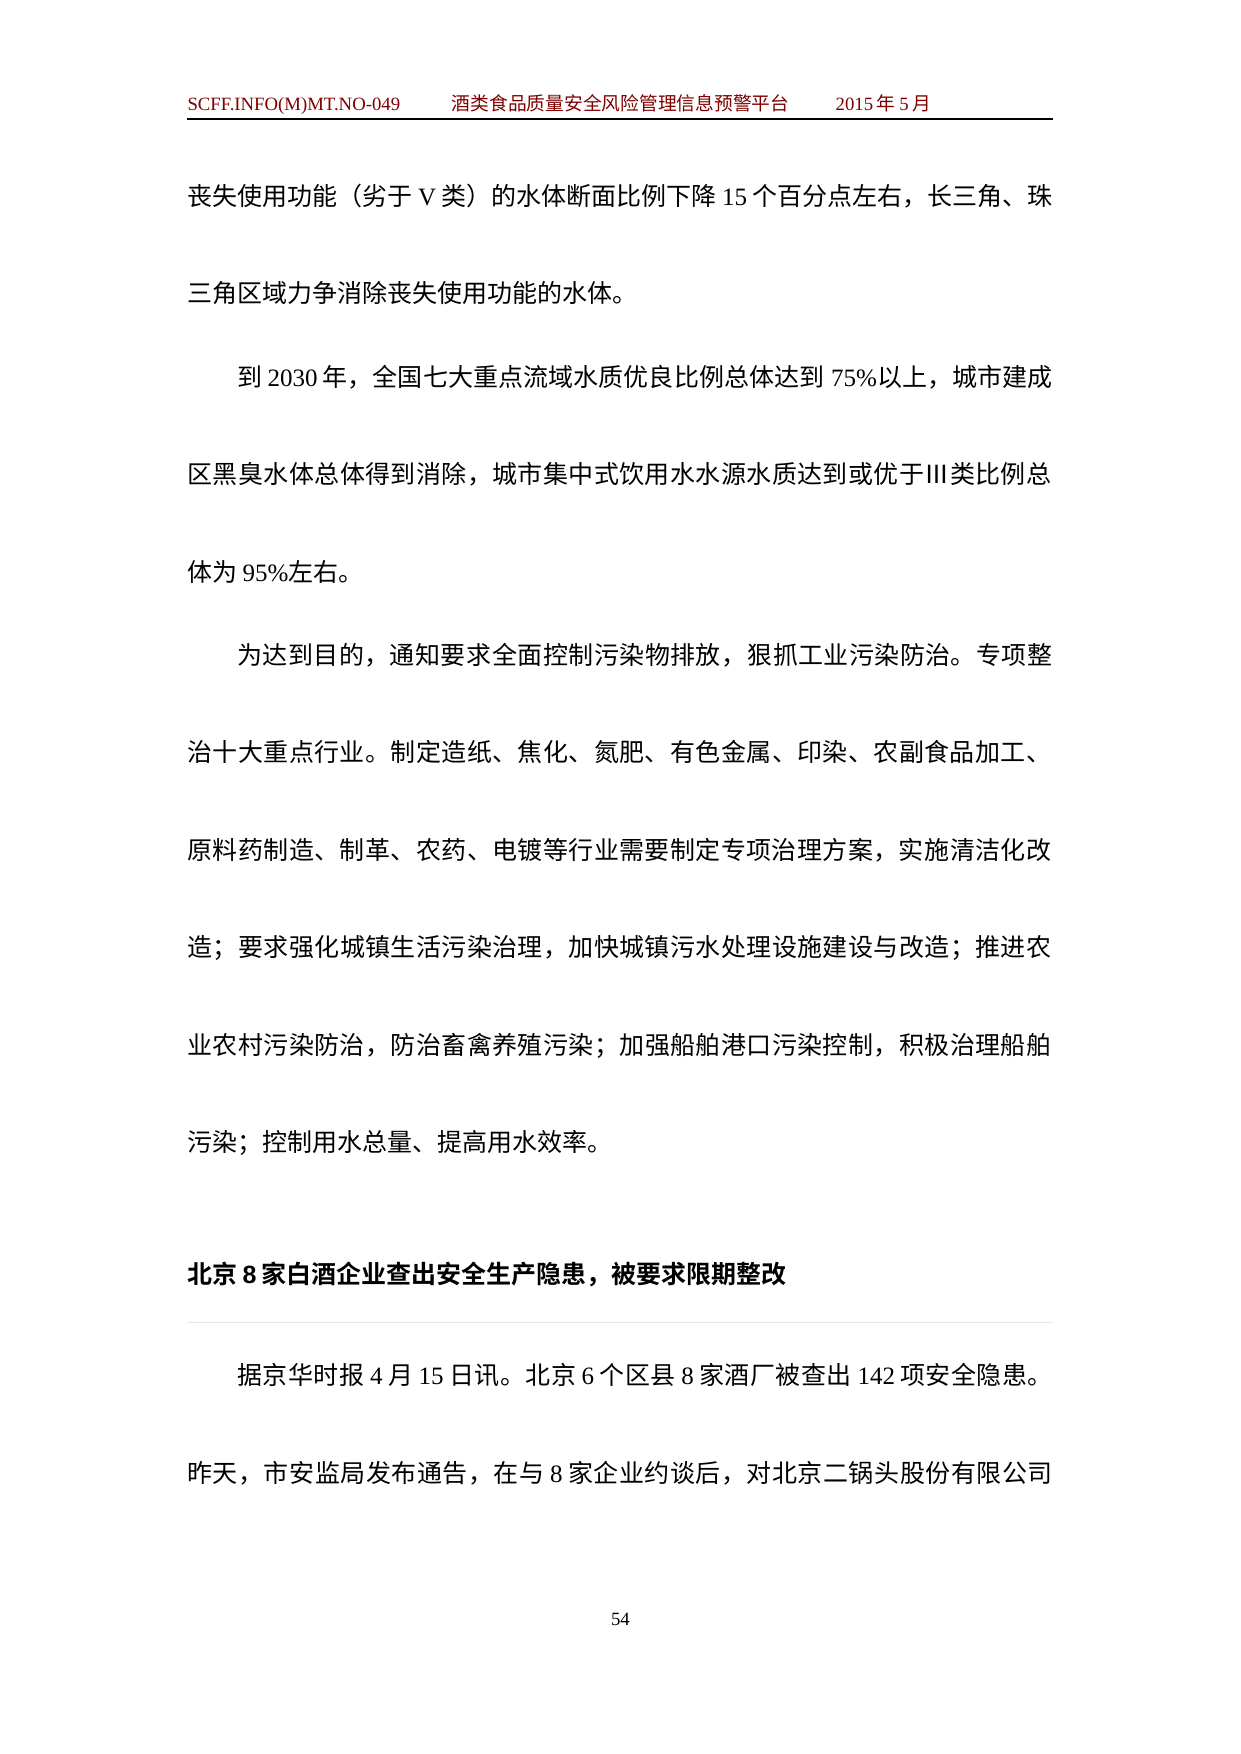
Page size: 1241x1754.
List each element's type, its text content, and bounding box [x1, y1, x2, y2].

text 到2030年，全国七大重点流域水质优良比例总体达到75%以上，城市建成区黑臭水体总体得到消除，城市集中式饮用水水源水质达到或优于Ⅲ类比例总体为95%左右。 [187, 343, 1053, 603]
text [187, 162, 1053, 324]
subtitle 北京8家白酒企业查出安全生产隐患，被要求限期整改 [187, 1240, 1053, 1322]
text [187, 1341, 1053, 1504]
text 为达到目的，通知要求全面控制污染物排放，狠抓工业污染防治。专项整治十大重点行业。制定造纸、焦化、氮肥、有色金属、印染、农副食品加工、原料药制造、制革、农药、电镀等行业需要制定专项治理方案，实施清洁化改造；要求强化城镇生活污染治理，加快城镇污水处理设施建设与改造；推进农业农村污染防治，防治畜禽养殖污染；加强船舶港口污染控制，积极治理船舶污染；控制用水总量、提高用水效率。 [187, 621, 1053, 1173]
